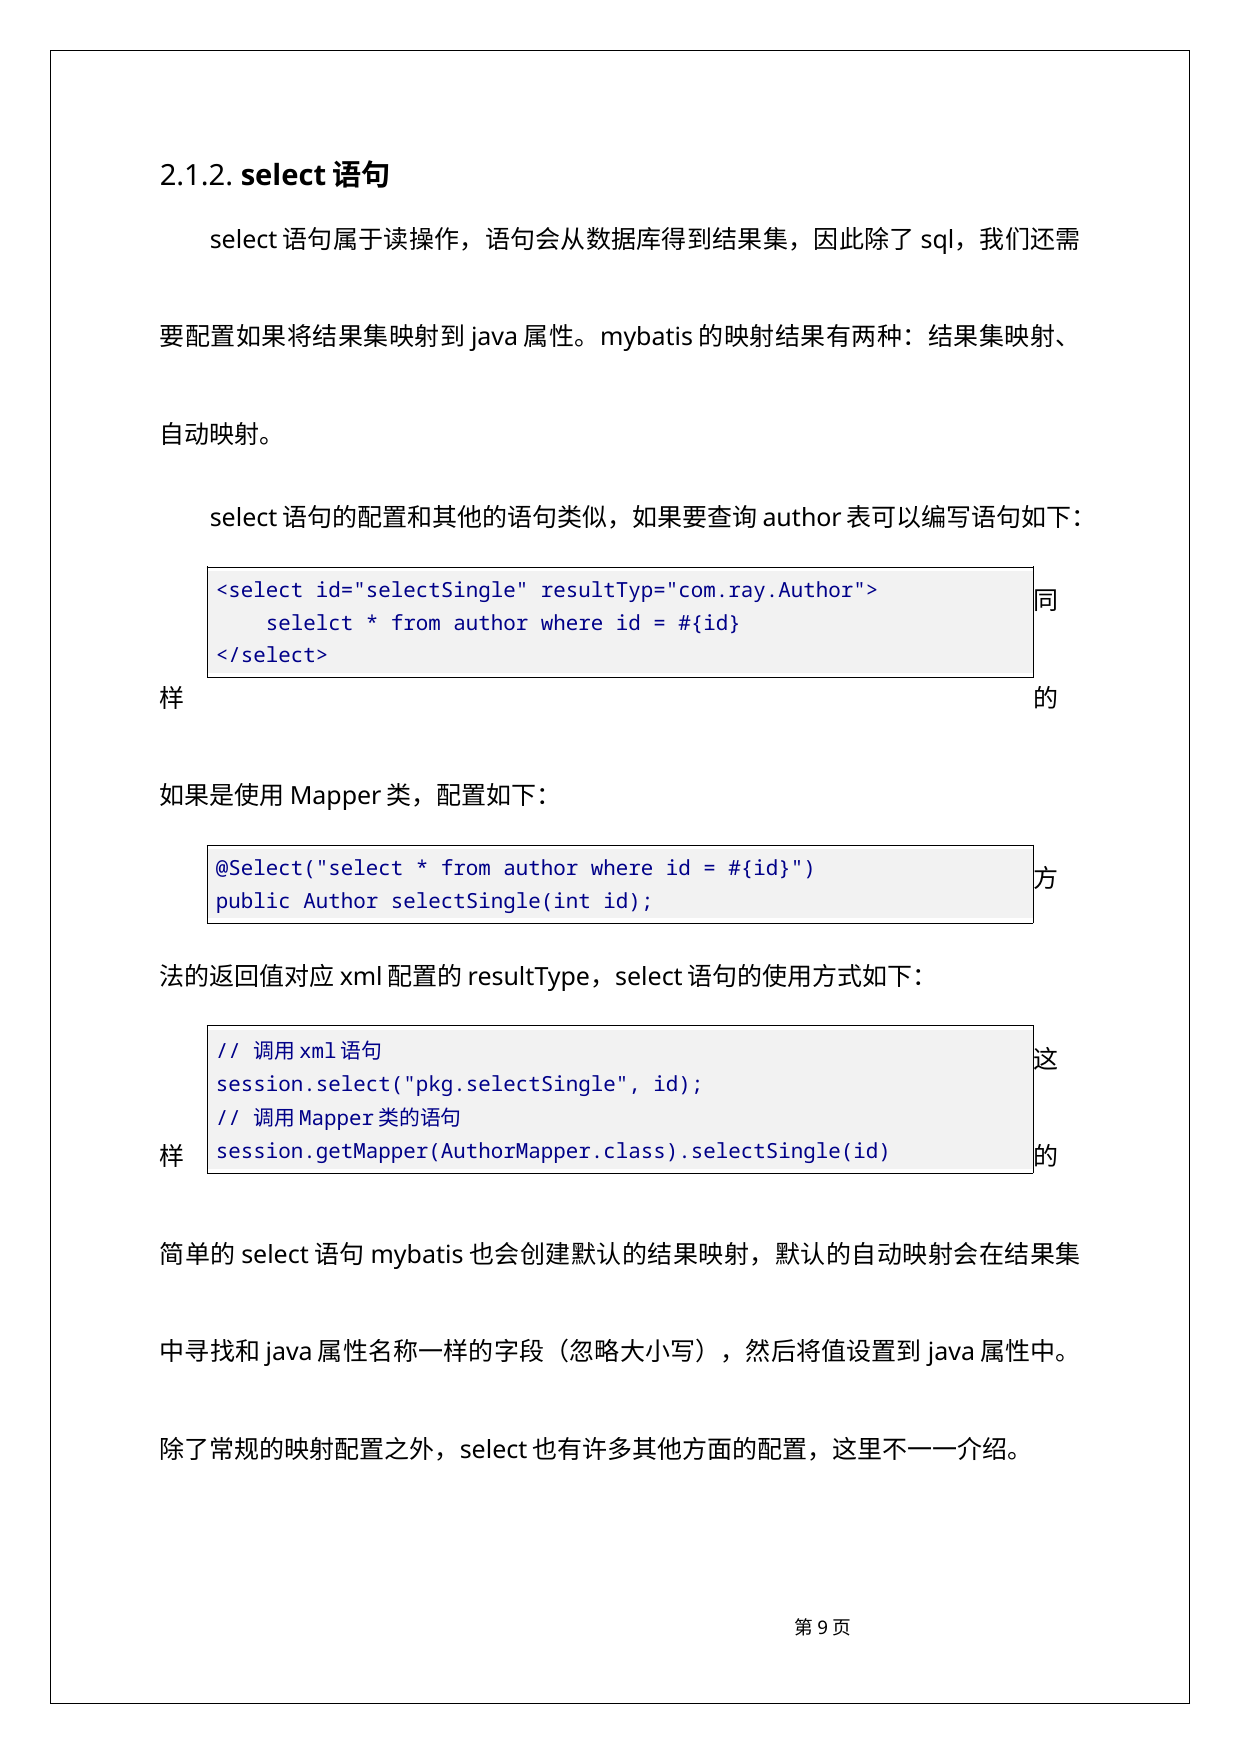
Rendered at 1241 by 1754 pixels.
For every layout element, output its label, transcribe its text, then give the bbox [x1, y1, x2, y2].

text select语句的配置和其他的语句类似，如果要查询author表可以编写语句如下： [159, 483, 1081, 548]
text select语句属于读操作，语句会从数据库得到结果集，因此除了sql，我们还需要配置如果将结果集映射到java属性。mybatis的映射结果有两种：结果集映射、自动映射。 [159, 205, 1081, 465]
text </select> [208, 636, 1033, 673]
text session.select("pkg.selectSingle", id); [208, 1064, 1033, 1097]
text // 调用xml语句 [208, 1030, 1033, 1064]
text session.getMapper(AuthorMapper.class).selectSingle(id) [208, 1132, 1033, 1169]
text <select id="selectSingle" resultTyp="com.ray.Author"> [208, 571, 1033, 604]
text @Select("select * from author where id = #{id}") [208, 849, 1033, 882]
text 同样的如果是使用Mapper类，配置如下： [159, 566, 1081, 826]
text 这样的简单的select语句mybatis也会创建默认的结果映射，默认的自动映射会在结果集中寻找和java属性名称一样的字段（忽略大小写），然后将值设置到java属性中。除了常规的映射配置之外，select也有许多其他方面的配置，这里不一一介绍。 [159, 1025, 1081, 1480]
text selelct * from author where id = #{id} [208, 604, 1033, 636]
text 方法的返回值对应xml配置的resultType，select语句的使用方式如下： [159, 844, 1081, 1007]
text public Author selectSingle(int id); [208, 882, 1033, 918]
text // 调用Mapper类的语句 [208, 1097, 1033, 1132]
subtitle select语句 [159, 140, 1081, 205]
